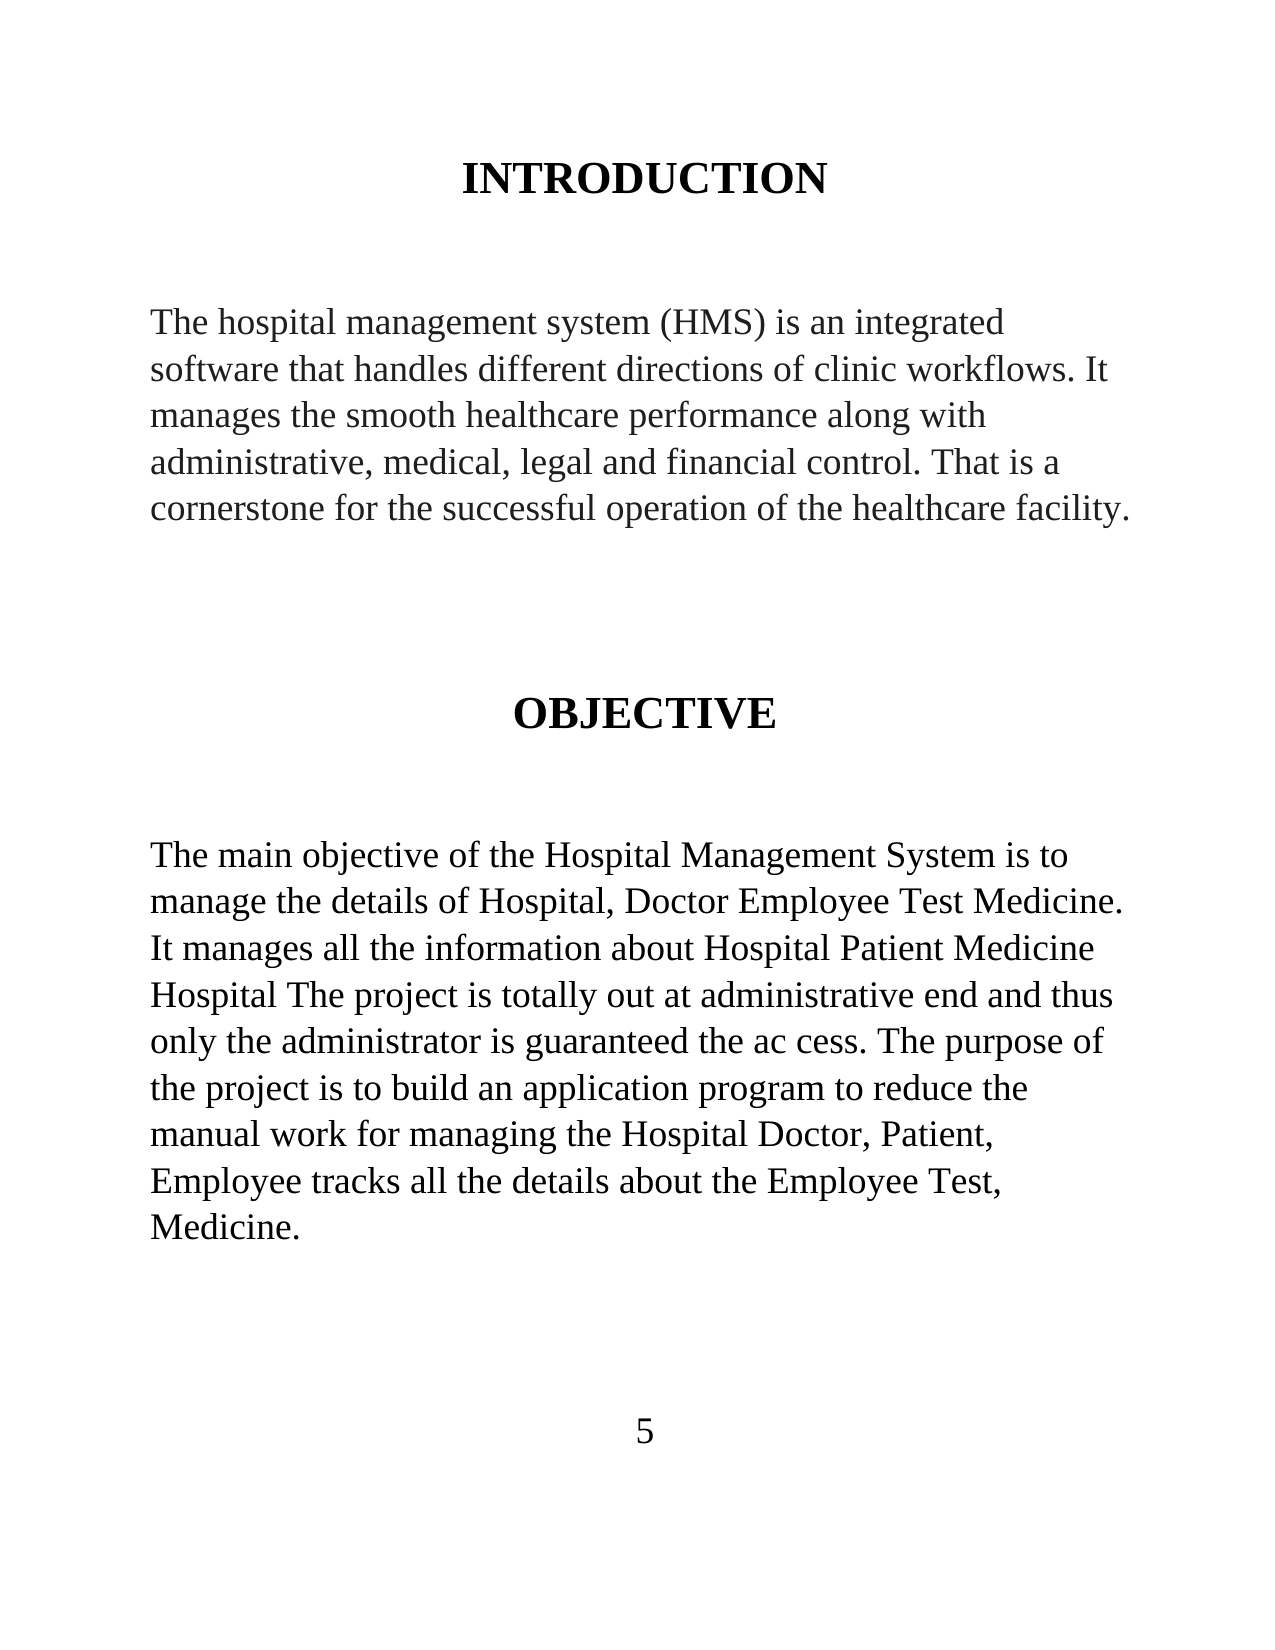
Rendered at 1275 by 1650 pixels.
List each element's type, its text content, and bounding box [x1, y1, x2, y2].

text INTRODUCTION [150, 151, 1139, 204]
text The main objective of the Hospital Management System is to manage the details of Hospital, Doctor Employee Test Medicine. It manages all the information about Hospital Patient Medicine Hospital The project is totally out at administrative end and thus only the administrator is guaranteed the ac cess. The purpose of the project is to build an application program to reduce the manual work for managing the Hospital Doctor, Patient, Employee tracks all the details about the Employee Test, Medicine. [150, 832, 1139, 1248]
text 5 [150, 1408, 1139, 1452]
text OBJECTIVE [150, 685, 1139, 738]
text The hospital management system (HMS) is an integrated software that handles different directions of clinic workflows. It manages the smooth healthcare performance along with administrative, medical, legal and financial control. That is a cornerstone for the successful operation of the healthcare facility. [150, 299, 1139, 529]
